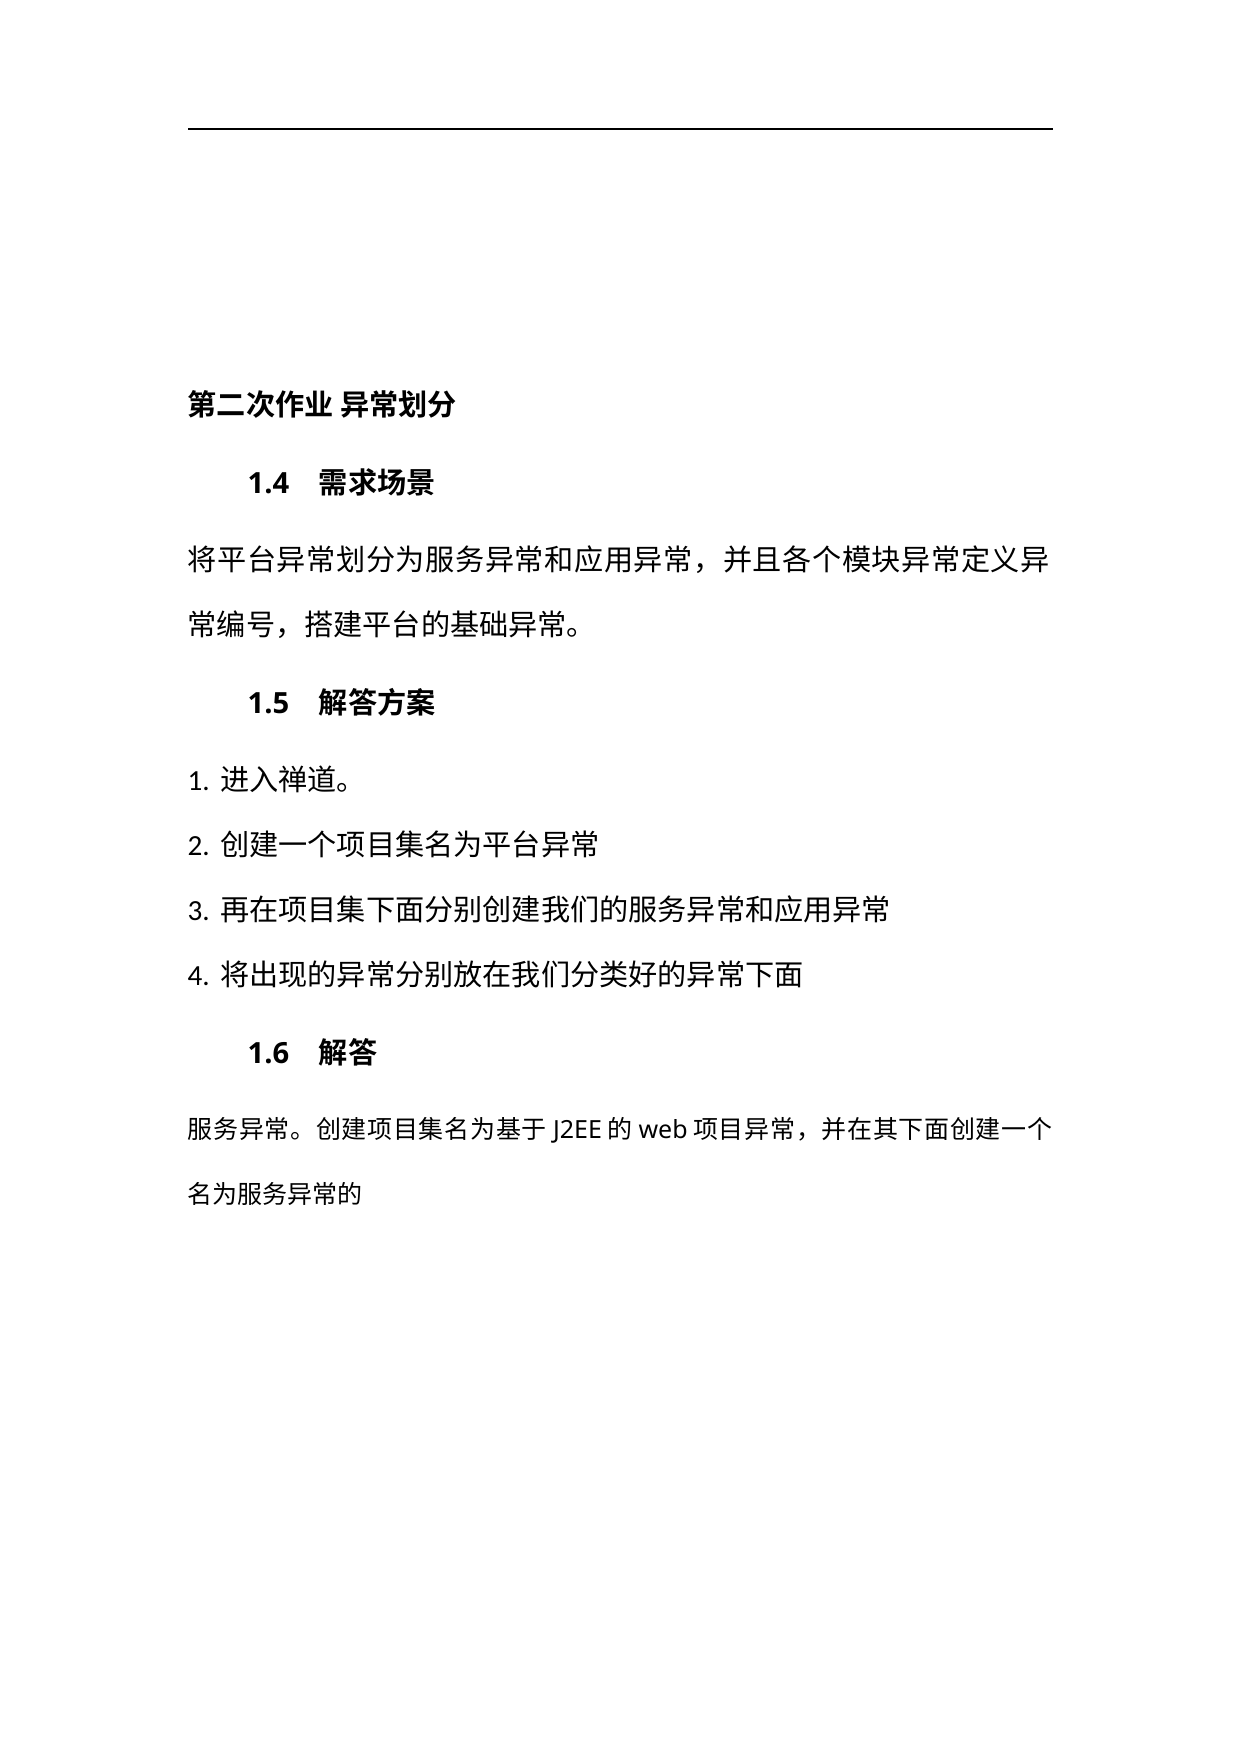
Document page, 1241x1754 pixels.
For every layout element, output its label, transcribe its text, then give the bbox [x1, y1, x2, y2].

list 创建一个项目集名为平台异常 [187, 811, 1053, 876]
subtitle 解答方案 [247, 668, 1053, 733]
subtitle 需求场景 [247, 448, 1053, 513]
subtitle 第二次作业 异常划分 [187, 371, 1053, 436]
text 服务异常。创建项目集名为基于J2EE的web项目异常，并在其下面创建一个名为服务异常的 [187, 1096, 1053, 1226]
list 将出现的异常分别放在我们分类好的异常下面 [187, 941, 1053, 1006]
text 将平台异常划分为服务异常和应用异常，并且各个模块异常定义异常编号，搭建平台的基础异常。 [187, 526, 1053, 656]
list 再在项目集下面分别创建我们的服务异常和应用异常 [187, 876, 1053, 941]
list 进入禅道。 [187, 746, 1053, 811]
subtitle 解答 [247, 1018, 1053, 1083]
